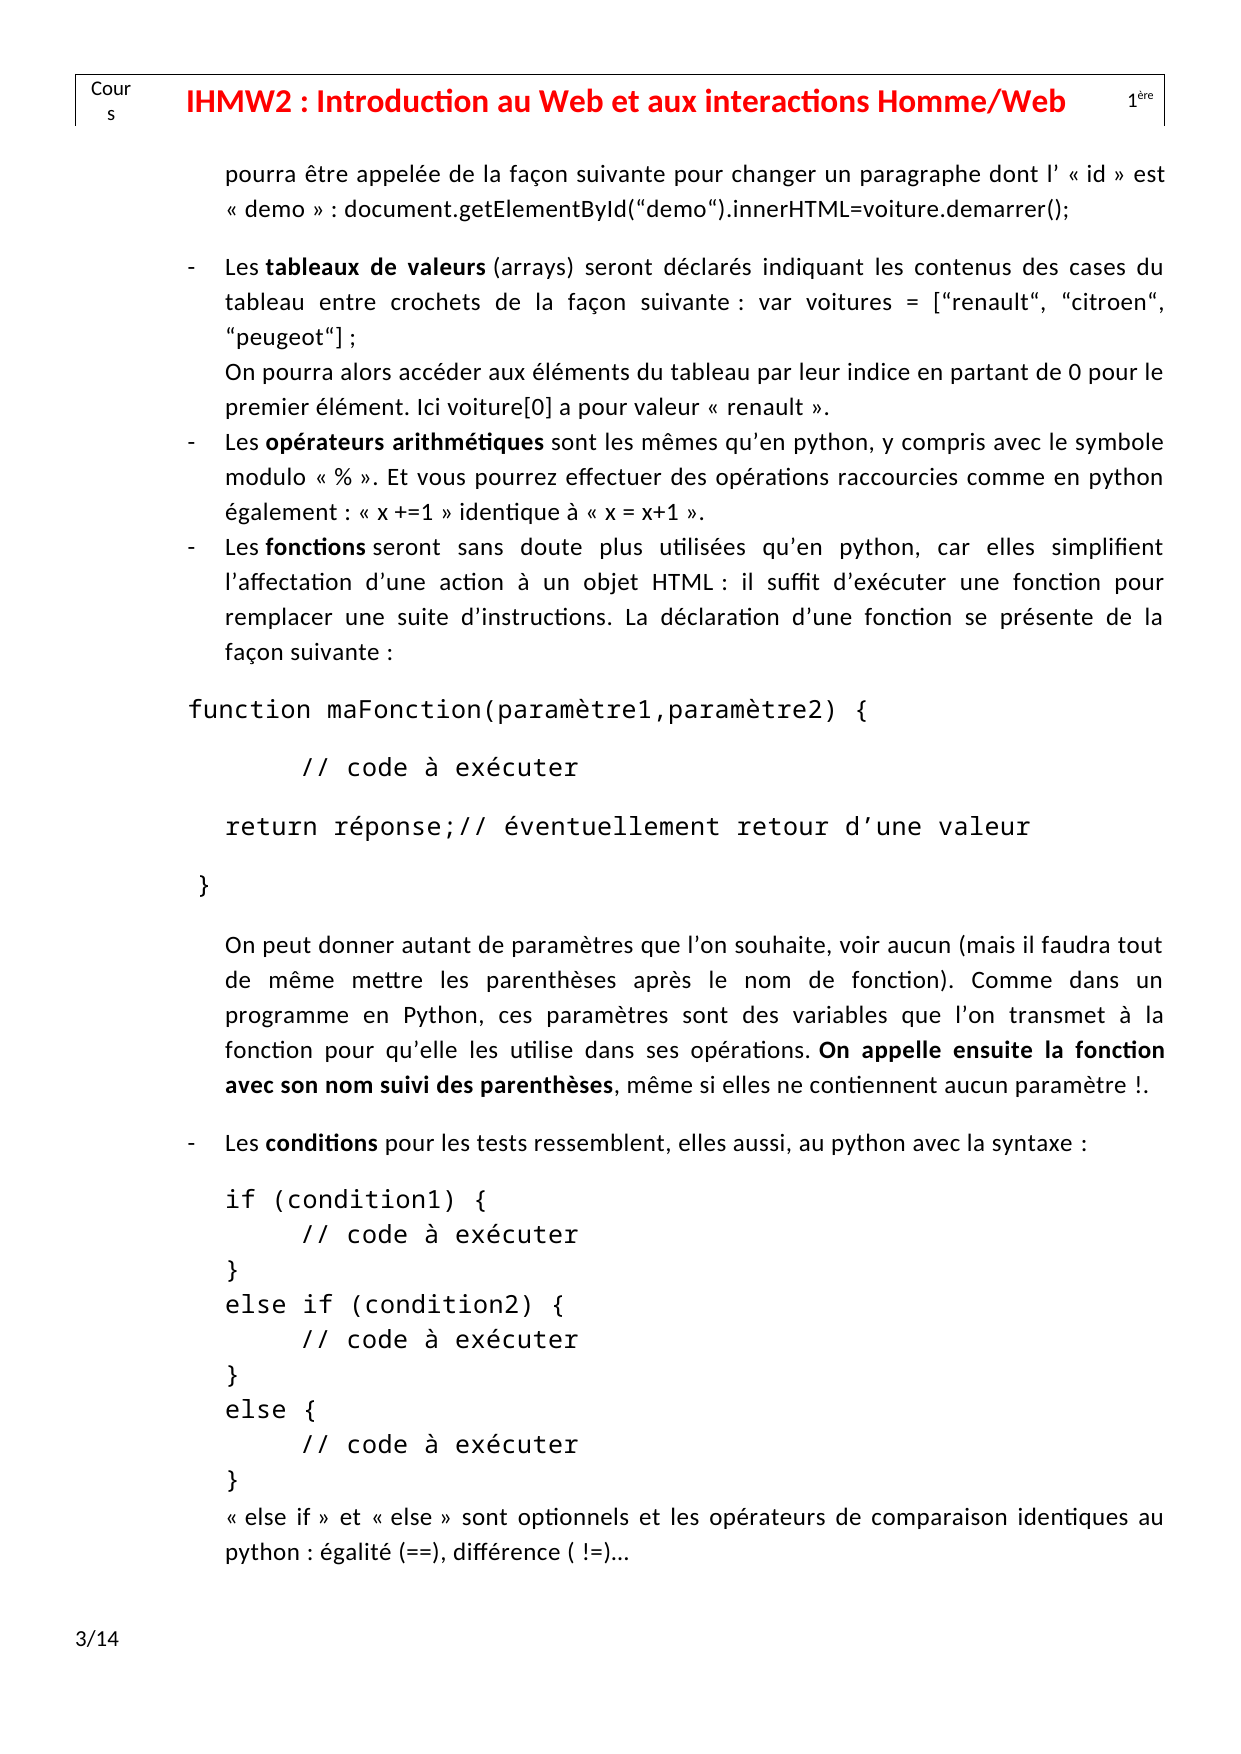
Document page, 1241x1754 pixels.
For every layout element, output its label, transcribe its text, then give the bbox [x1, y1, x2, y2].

text On peut donner autant de paramètres que l’on souhaite, voir aucun (mais il faudra tout de même mettre les parenthèses après le nom de fonction). Comme dans un programme en Python, ces paramètres sont des variables que l’on transmet à la fonction pour qu’elle les utilise dans ses opérations. On appelle ensuite la fonction avec son nom suivi des parenthèses, même si elles ne contiennent aucun paramètre !. [225, 924, 1165, 1099]
text } [150, 1356, 1165, 1391]
list On pourra alors accéder aux éléments du tableau par leur indice en partant de 0 pour le premier élément. Ici voiture[0] a pour valeur « renault ». [225, 352, 1165, 422]
text return réponse;// éventuellement retour d’une valeur [75, 807, 1165, 842]
text } [150, 1251, 1165, 1286]
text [225, 154, 1165, 224]
text function maFonction(paramètre1,paramètre2) { [112, 691, 1165, 726]
list Les conditions pour les tests ressemblent, elles aussi, au python avec la syntaxe : [187, 1123, 1165, 1158]
text else { [150, 1391, 1165, 1426]
list Les opérateurs arithmétiques sont les mêmes qu’en python, y compris avec le symbole modulo « % ». Et vous pourrez effectuer des opérations raccourcies comme en python également : « x +=1 » identique à « x = x+1 ». [187, 422, 1165, 527]
text if (condition1) { [150, 1181, 1165, 1216]
text // code à exécuter [75, 1321, 1165, 1356]
text // code à exécuter [75, 1216, 1165, 1251]
text // code à exécuter [75, 749, 1165, 784]
text else if (condition2) { [150, 1286, 1165, 1321]
list Les tableaux de valeurs (arrays) seront déclarés indiquant les contenus des cases du tableau entre crochets de la façon suivante : var voitures = [“renault“, “citroen“, “peugeot“] ; [187, 247, 1165, 352]
list Les fonctions seront sans doute plus utilisées qu’en python, car elles simplifient l’affectation d’une action à un objet HTML : il suffit d’exécuter une fonction pour remplacer une suite d’instructions. La déclaration d’une fonction se présente de la façon suivante : [187, 527, 1165, 667]
text } [150, 1461, 1165, 1496]
text } [150, 866, 1165, 901]
text // code à exécuter [75, 1426, 1165, 1461]
text « else if » et « else » sont optionnels et les opérateurs de comparaison identiques au python : égalité (==), différence ( !=)… [225, 1496, 1165, 1566]
